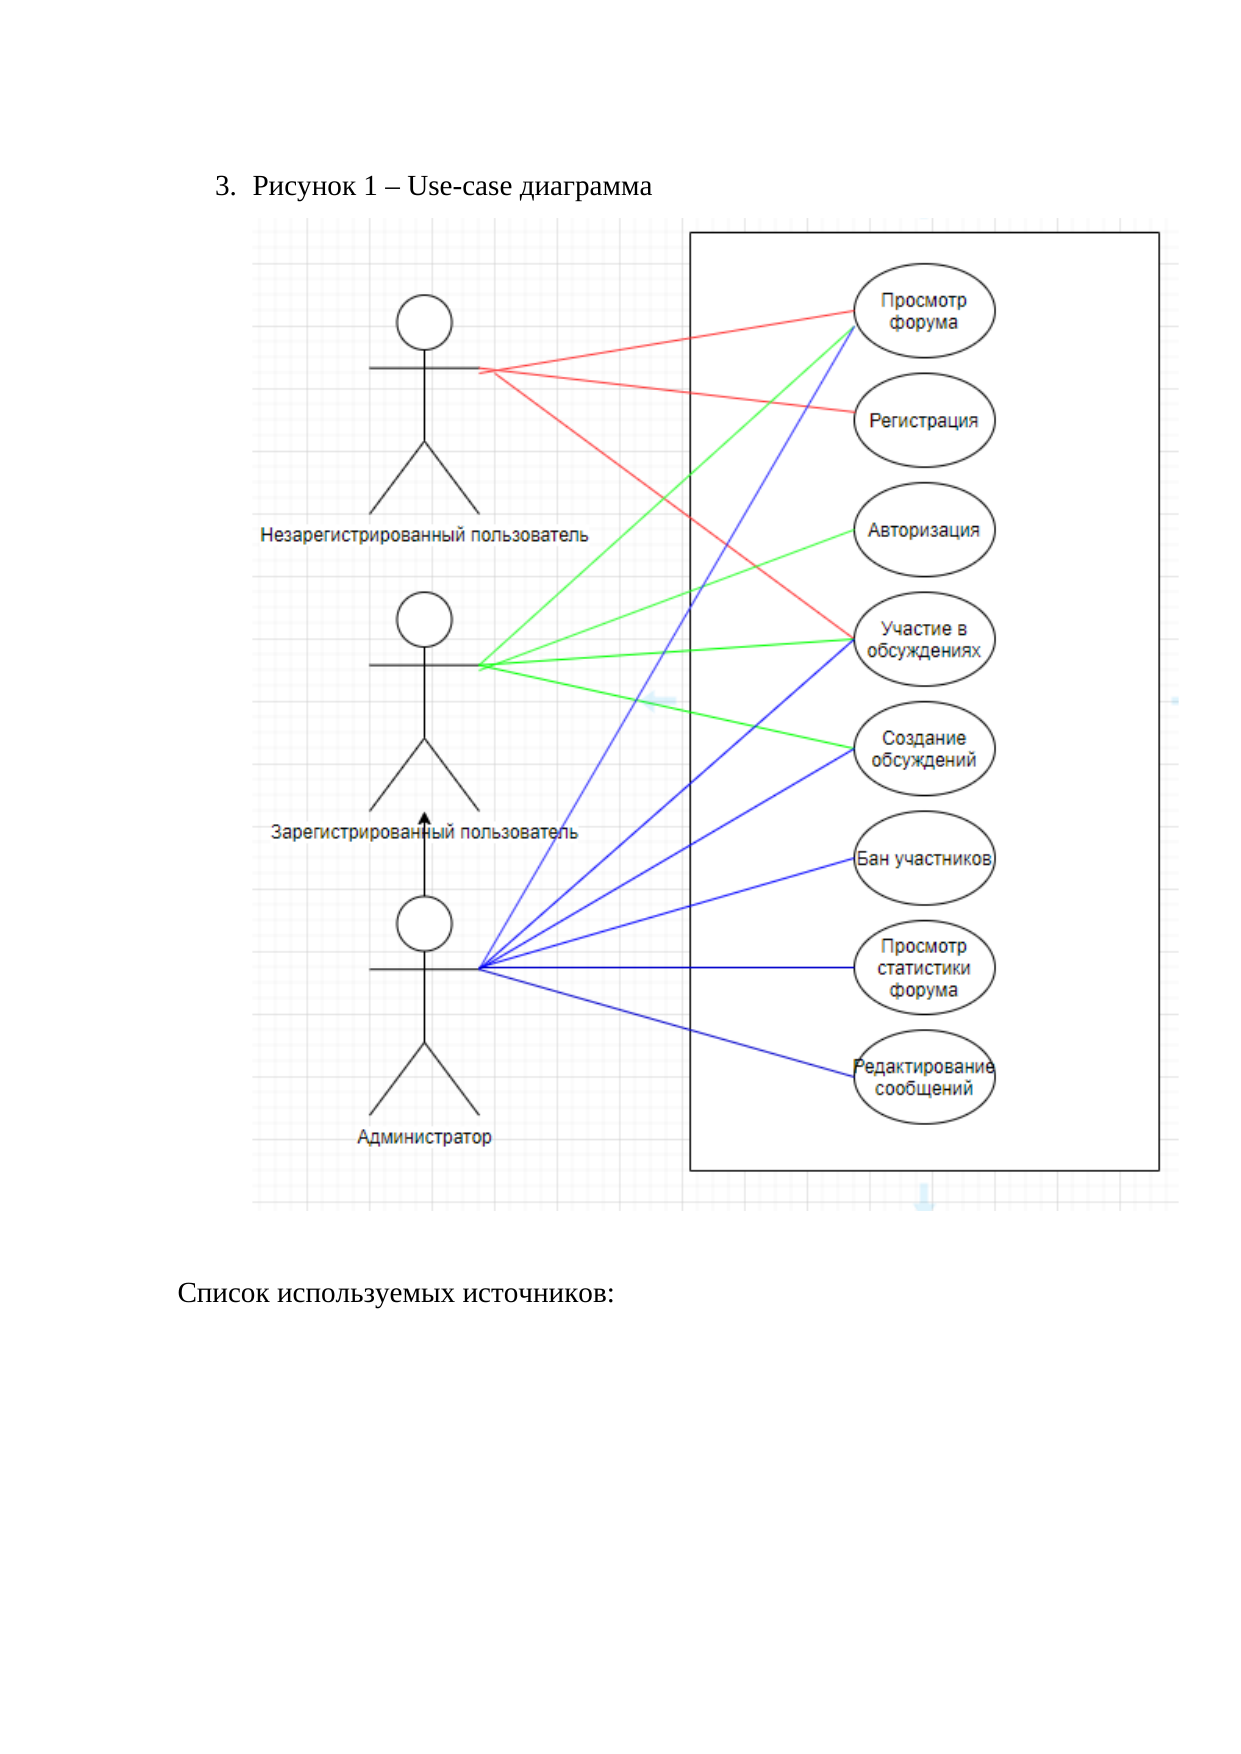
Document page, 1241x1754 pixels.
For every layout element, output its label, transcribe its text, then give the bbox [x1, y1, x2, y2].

list Рисунок 1 – Use-case диаграмма [215, 168, 1152, 202]
text Список используемых источников: [177, 1275, 1152, 1309]
picture [252, 218, 1179, 1211]
